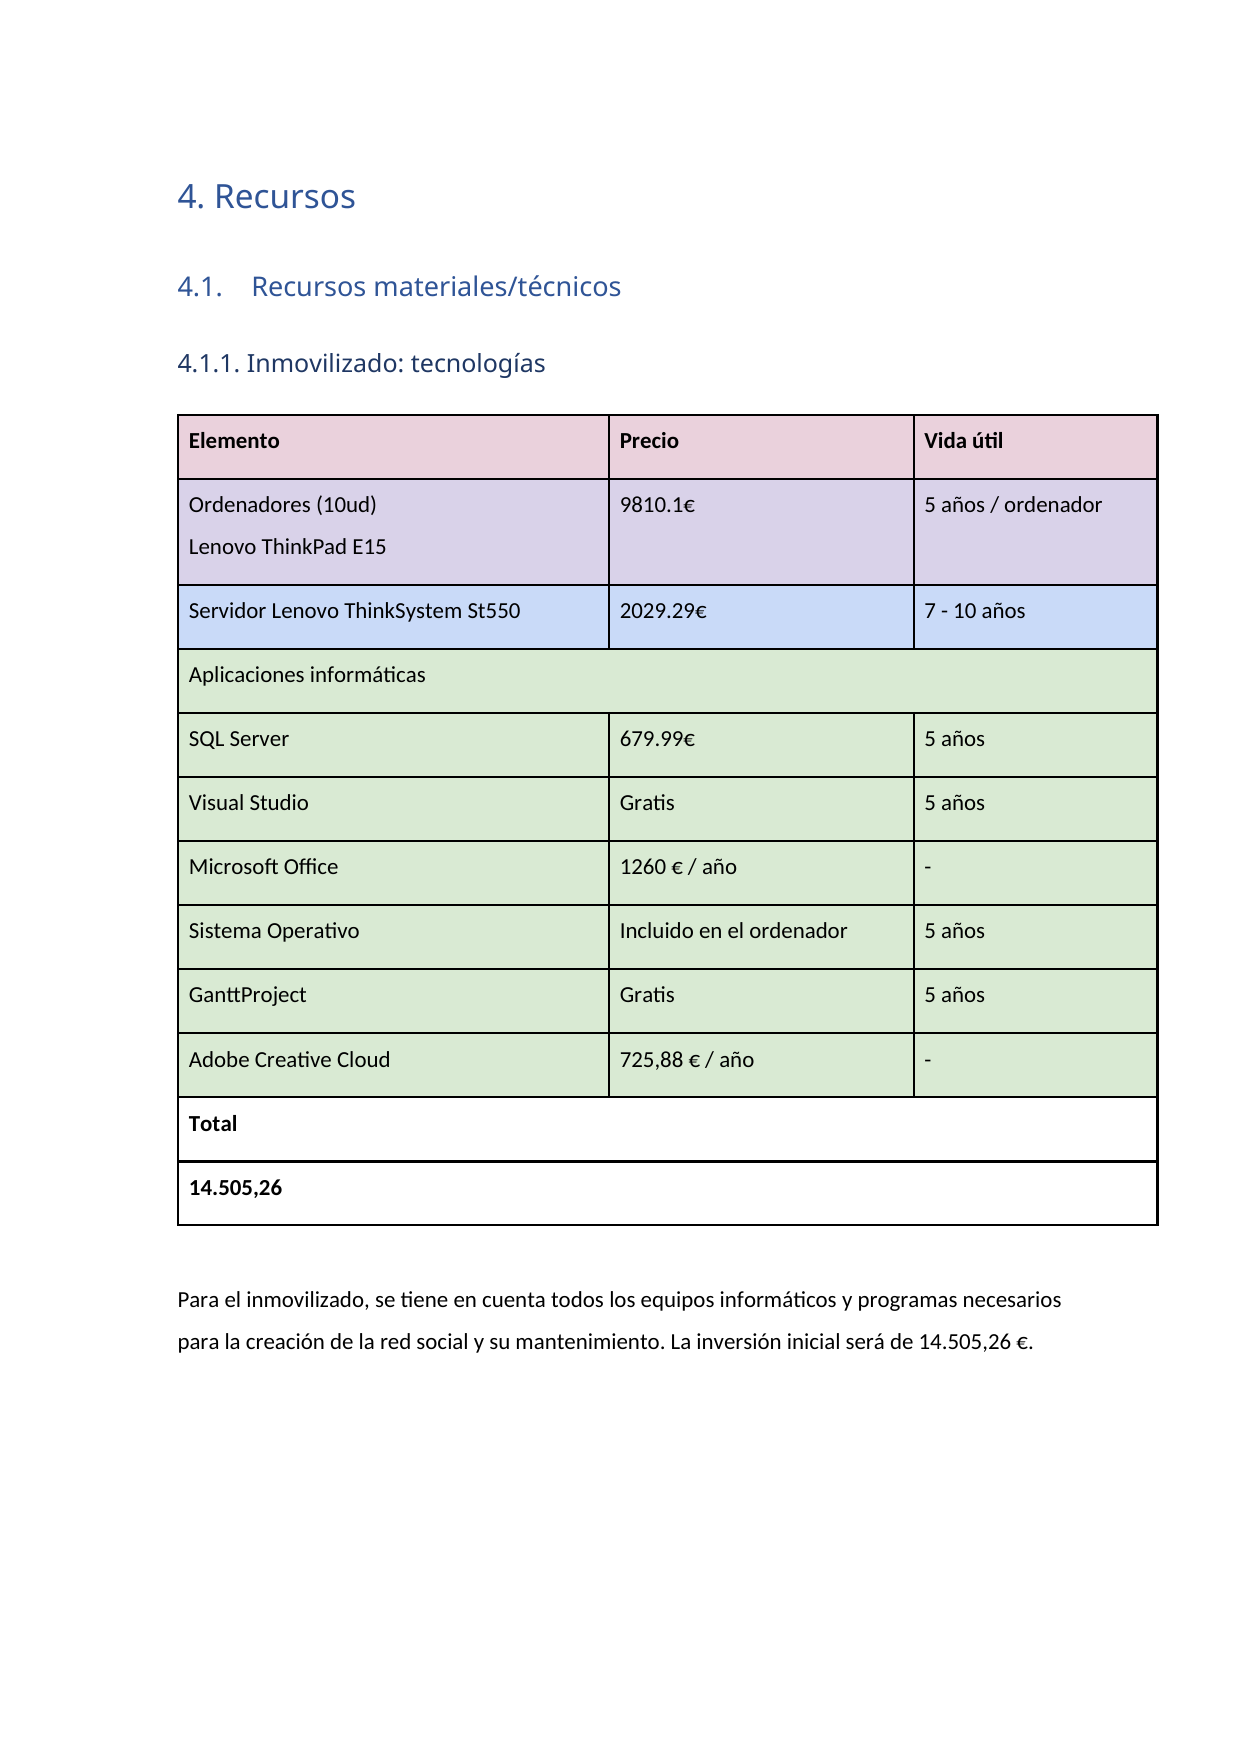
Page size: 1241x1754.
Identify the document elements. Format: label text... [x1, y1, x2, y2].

subtitle 4. Recursos [177, 173, 1063, 218]
table_cell 9810.1€ [610, 480, 913, 584]
table_cell 5 años [915, 906, 1156, 968]
table_cell Total [179, 1098, 1156, 1160]
text Para el inmovilizado, se tiene en cuenta todos los equipos informáticos y programas necesarios para la creación de la red social y su mantenimiento. La inversión inicial será de 14.505,26 €. [177, 1285, 1063, 1355]
subtitle 4.1.1. Inmovilizado: tecnologías [177, 346, 1063, 379]
table_cell 14.505,26 [179, 1163, 1156, 1224]
table_cell Adobe Creative Cloud [179, 1034, 608, 1096]
table_header Precio [610, 416, 913, 478]
table_cell 5 años / ordenador [915, 480, 1156, 584]
table_cell Gratis [610, 778, 913, 840]
table_cell Visual Studio [179, 778, 608, 840]
subtitle 4.1. Recursos materiales/técnicos [177, 268, 1063, 304]
table_header Vida útil [915, 416, 1156, 478]
table_cell 5 años [915, 970, 1156, 1032]
table_cell Microsoft Office [179, 842, 608, 904]
table_cell 5 años [915, 778, 1156, 840]
table_cell Ordenadores (10ud) Lenovo ThinkPad E15 [179, 480, 608, 584]
table_cell GanttProject [179, 970, 608, 1032]
table_cell - [915, 842, 1156, 904]
table_cell 679.99€ [610, 714, 913, 776]
table_cell SQL Server [179, 714, 608, 776]
table_cell 7 - 10 años [915, 586, 1156, 648]
table_cell 1260 € / año [610, 842, 913, 904]
table_cell Gratis [610, 970, 913, 1032]
table_cell Servidor Lenovo ThinkSystem St550 [179, 586, 608, 648]
table_cell Aplicaciones informáticas [179, 650, 1156, 712]
table_cell - [915, 1034, 1156, 1096]
table_cell 5 años [915, 714, 1156, 776]
table_cell Incluido en el ordenador [610, 906, 913, 968]
table_cell 725,88 € / año [610, 1034, 913, 1096]
table_header Elemento [179, 416, 608, 478]
table_cell 2029.29€ [610, 586, 913, 648]
table_cell Sistema Operativo [179, 906, 608, 968]
